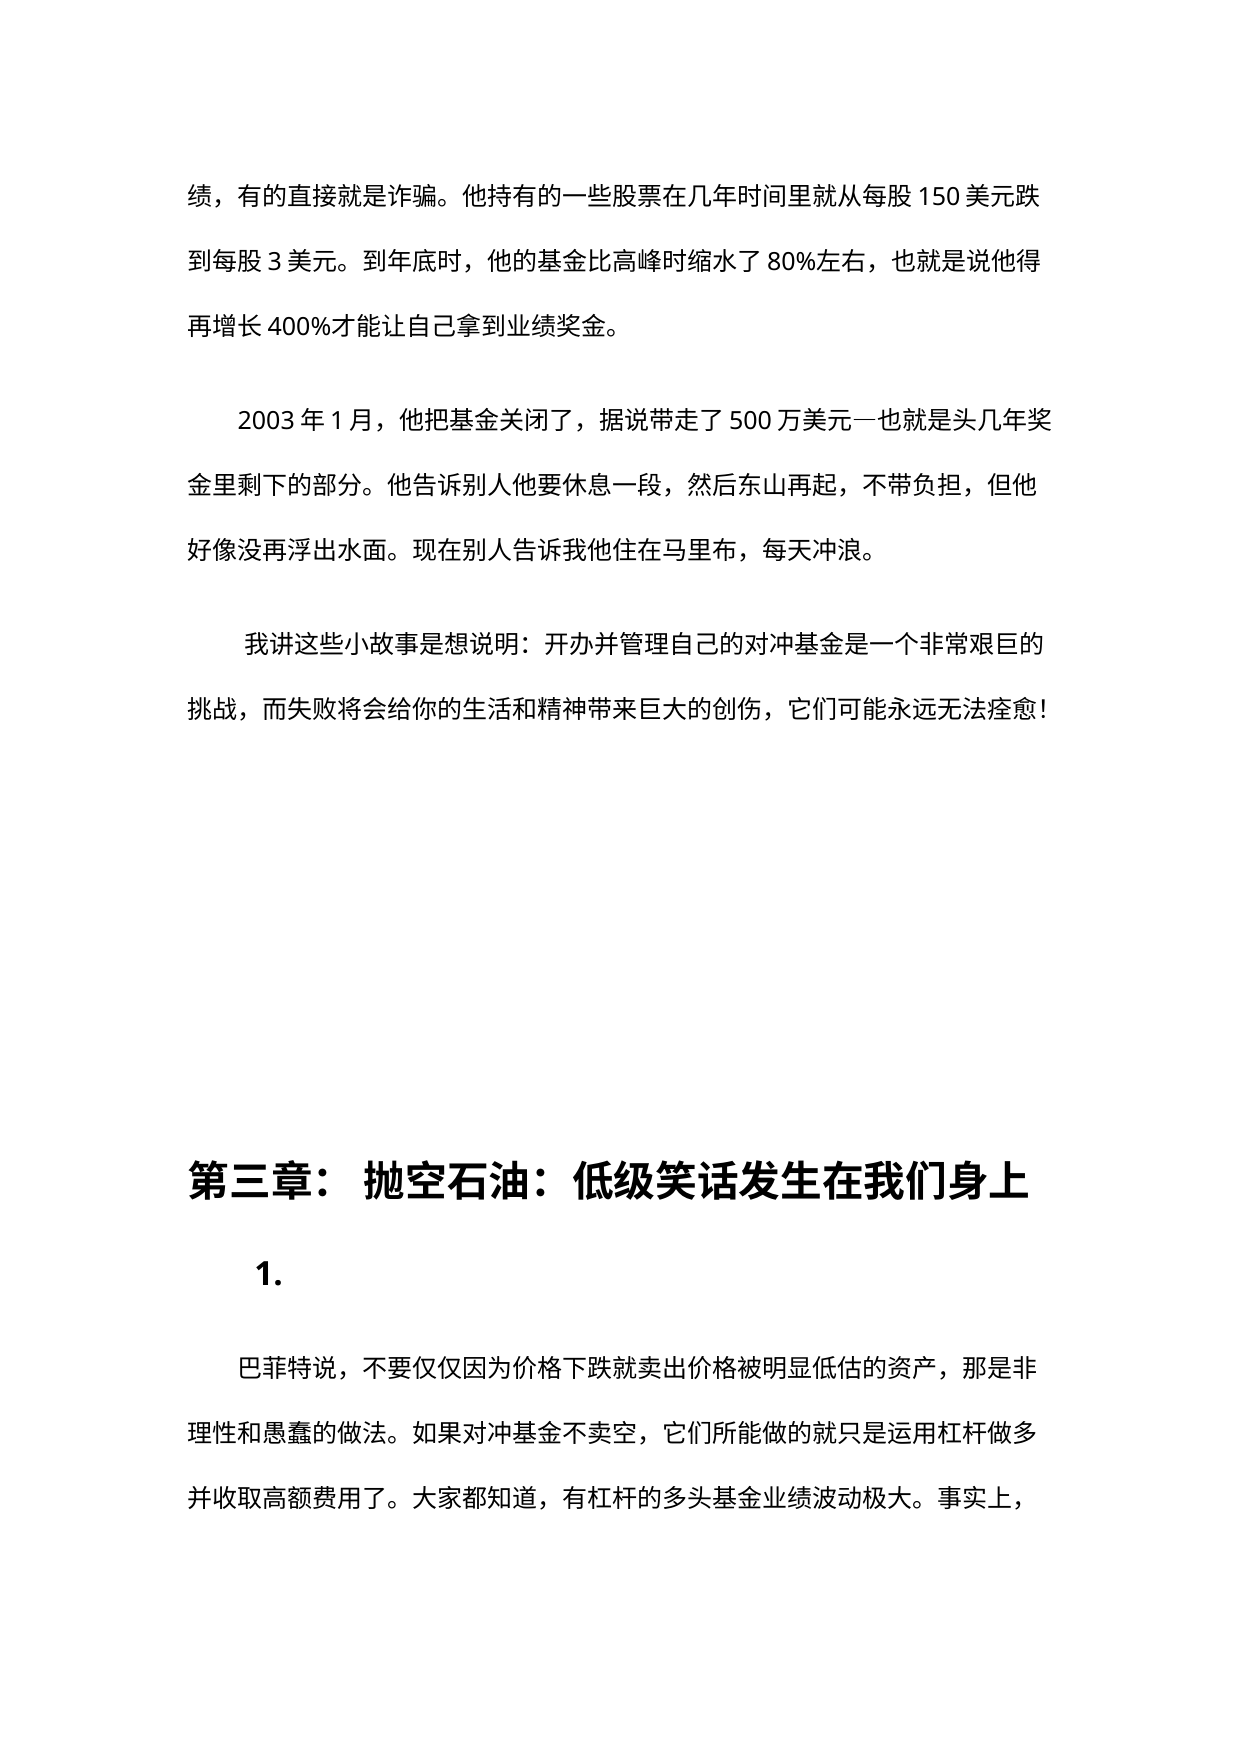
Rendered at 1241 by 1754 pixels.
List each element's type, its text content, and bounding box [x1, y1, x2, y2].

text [187, 162, 1053, 357]
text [187, 1334, 1053, 1529]
text 2003年1月，他把基金关闭了，据说带走了500万美元—也就是头几年奖金里剩下的部分。他告诉别人他要休息一段，然后东山再起，不带负担，但他好像没再浮出水面。现在别人告诉我他住在马里布，每天冲浪。 [187, 386, 1053, 581]
text 第三章： 抛空石油：低级笑话发生在我们身上 [187, 1146, 1053, 1211]
text 1. [187, 1240, 1053, 1305]
text 我讲这些小故事是想说明：开办并管理自己的对冲基金是一个非常艰巨的挑战，而失败将会给你的生活和精神带来巨大的创伤，它们可能永远无法痊愈！ [187, 610, 1053, 740]
